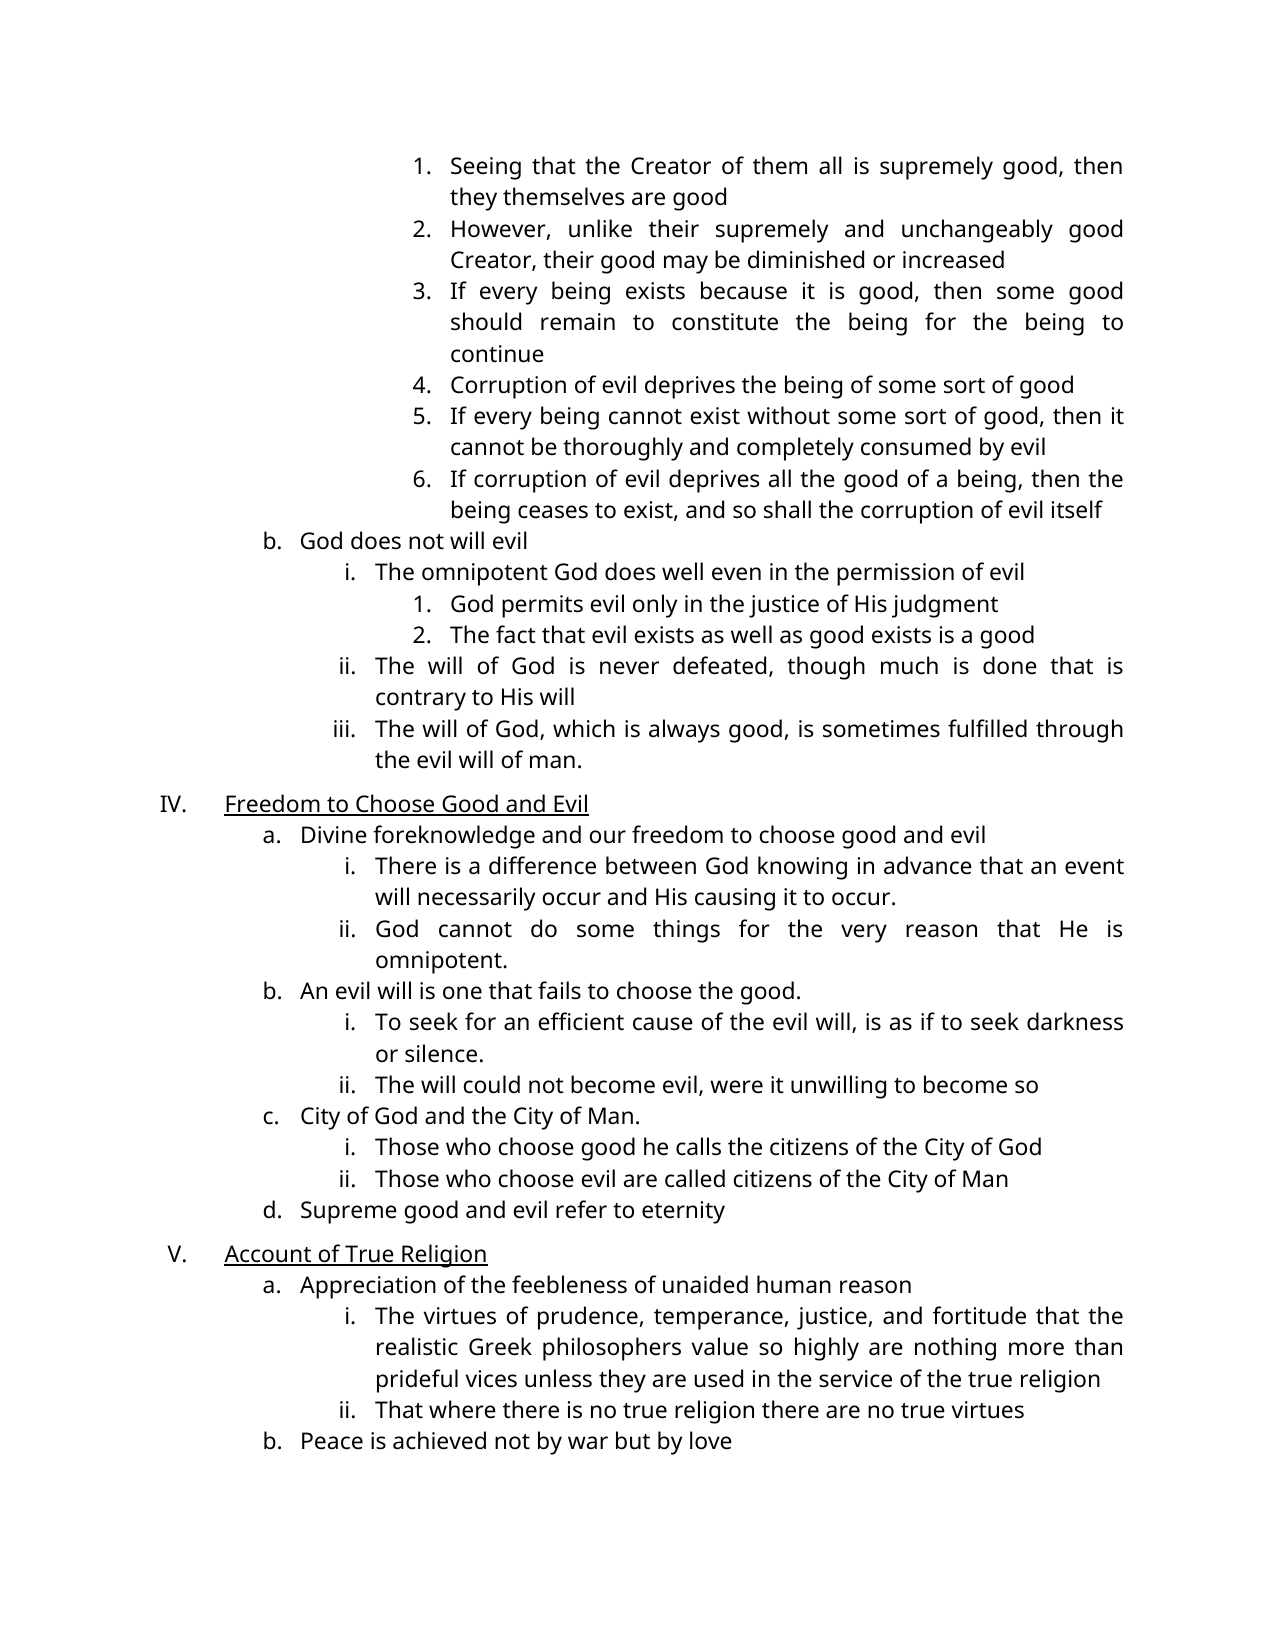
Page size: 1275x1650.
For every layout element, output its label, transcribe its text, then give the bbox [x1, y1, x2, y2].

list The will could not become evil, were it unwilling to become so [356, 1069, 1125, 1100]
list The virtues of prudence, temperance, justice, and fortitude that the realistic Greek philosophers value so highly are nothing more than prideful vices unless they are used in the service of the true religion [356, 1300, 1125, 1394]
list There is a difference between God knowing in advance that an event will necessarily occur and His causing it to occur. [356, 850, 1125, 912]
list An evil will is one that fails to choose the good. [262, 975, 1125, 1006]
list Account of True Religion [187, 1237, 1125, 1269]
list If every being exists because it is good, then some good should remain to constitute the being for the being to continue [412, 275, 1125, 369]
list If corruption of evil deprives all the good of a being, then the being ceases to exist, and so shall the corruption of evil itself [412, 462, 1125, 525]
list The fact that evil exists as well as good exists is a good [412, 619, 1125, 650]
list God cannot do some things for the very reason that He is omnipotent. [356, 912, 1125, 975]
list City of God and the City of Man. [262, 1100, 1125, 1131]
list The will of God is never defeated, though much is done that is contrary to His will [356, 650, 1125, 712]
list God does not will evil [262, 525, 1125, 556]
list Peace is achieved not by war but by love [262, 1425, 1125, 1456]
list Freedom to Choose Good and Evil [187, 787, 1125, 819]
list The will of God, which is always good, is sometimes fulfilled through the evil will of man. [356, 712, 1125, 775]
list The omnipotent God does well even in the permission of evil [356, 556, 1125, 587]
list Supreme good and evil refer to eternity [262, 1194, 1125, 1225]
list Appreciation of the feebleness of unaided human reason [262, 1269, 1125, 1300]
list God permits evil only in the justice of His judgment [412, 587, 1125, 619]
list That where there is no true religion there are no true virtues [356, 1394, 1125, 1425]
list Divine foreknowledge and our freedom to choose good and evil [262, 819, 1125, 850]
list However, unlike their supremely and unchangeably good Creator, their good may be diminished or increased [412, 212, 1125, 275]
list Those who choose evil are called citizens of the City of Man [356, 1162, 1125, 1194]
list If every being cannot exist without some sort of good, then it cannot be thoroughly and completely consumed by evil [412, 400, 1125, 462]
list To seek for an efficient cause of the evil will, is as if to seek darkness or silence. [356, 1006, 1125, 1069]
list Those who choose good he calls the citizens of the City of God [356, 1131, 1125, 1162]
list Seeing that the Creator of them all is supremely good, then they themselves are good [412, 150, 1125, 212]
list Corruption of evil deprives the being of some sort of good [412, 369, 1125, 400]
